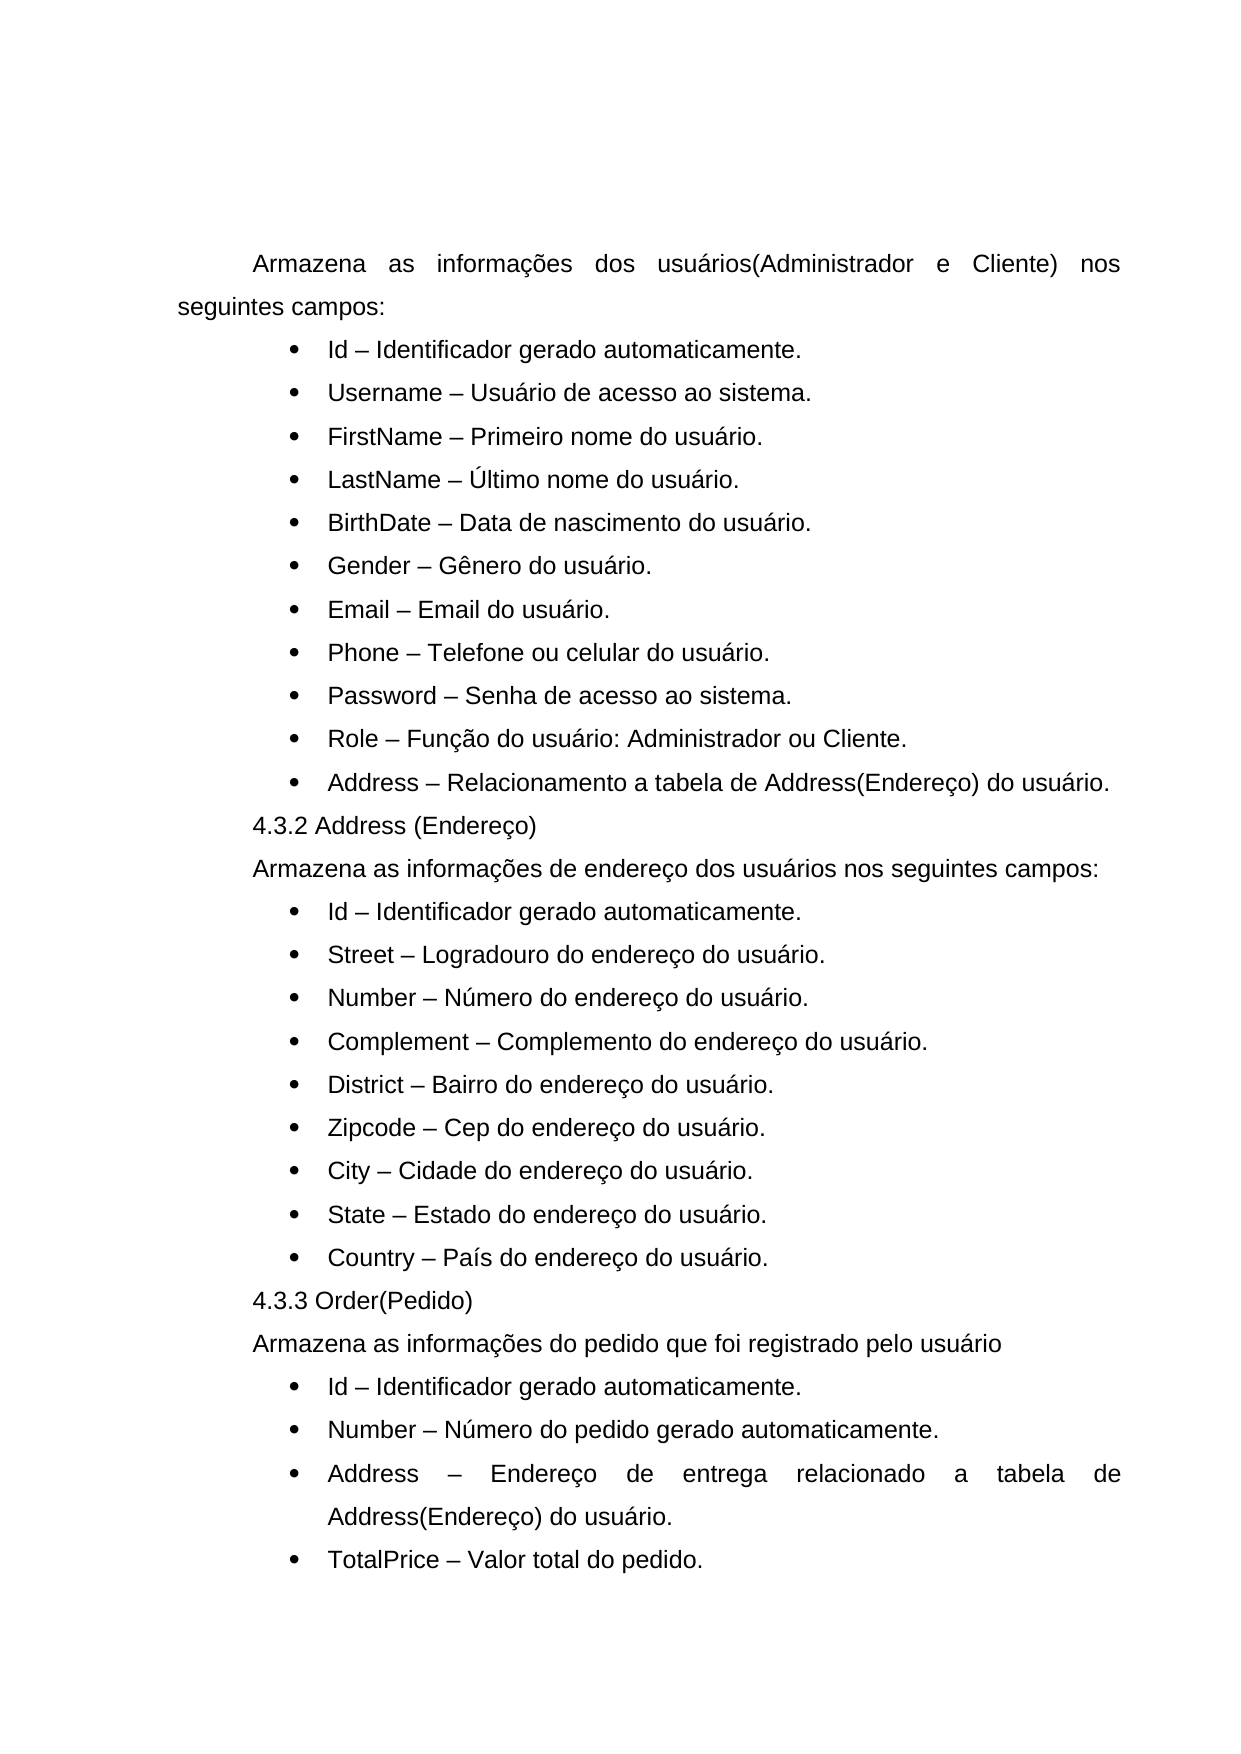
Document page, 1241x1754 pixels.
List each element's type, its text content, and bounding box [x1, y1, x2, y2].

text 4.3.2 Address (Endereço) [177, 811, 1122, 839]
text Armazena as informações do pedido que foi registrado pelo usuário [177, 1329, 1122, 1358]
list Role – Função do usuário: Administrador ou Cliente. [290, 724, 1122, 753]
list State – Estado do endereço do usuário. [290, 1199, 1122, 1228]
list LastName – Último nome do usuário. [290, 465, 1122, 494]
list Street – Logradouro do endereço do usuário. [290, 940, 1122, 969]
list Password – Senha de acesso ao sistema. [290, 681, 1122, 710]
list Email – Email do usuário. [290, 594, 1122, 623]
list Number – Número do pedido gerado automaticamente. [290, 1416, 1122, 1444]
list TotalPrice – Valor total do pedido. [290, 1545, 1122, 1574]
list Address – Relacionamento a tabela de Address(Endereço) do usuário. [290, 767, 1122, 796]
list BirthDate – Data de nascimento do usuário. [290, 508, 1122, 537]
list Gender – Gênero do usuário. [290, 551, 1122, 580]
list Address – Endereço de entrega relacionado a tabela de Address(Endereço) do usuário. [290, 1459, 1122, 1531]
list Id – Identificador gerado automaticamente. [290, 1372, 1122, 1401]
list City – Cidade do endereço do usuário. [290, 1156, 1122, 1185]
list Id – Identificador gerado automaticamente. [290, 335, 1122, 364]
list FirstName – Primeiro nome do usuário. [290, 422, 1122, 451]
text Armazena as informações dos usuários(Administrador e Cliente) nos seguintes campos: [177, 249, 1122, 321]
list Username – Usuário de acesso ao sistema. [290, 378, 1122, 407]
list Complement – Complemento do endereço do usuário. [290, 1027, 1122, 1056]
text Armazena as informações de endereço dos usuários nos seguintes campos: [177, 854, 1122, 883]
list Zipcode – Cep do endereço do usuário. [290, 1113, 1122, 1142]
list Phone – Telefone ou celular do usuário. [290, 638, 1122, 667]
text 4.3.3 Order(Pedido) [177, 1286, 1122, 1315]
list Country – País do endereço do usuário. [290, 1243, 1122, 1272]
list Id – Identificador gerado automaticamente. [290, 897, 1122, 926]
list District – Bairro do endereço do usuário. [290, 1070, 1122, 1099]
list Number – Número do endereço do usuário. [290, 983, 1122, 1012]
